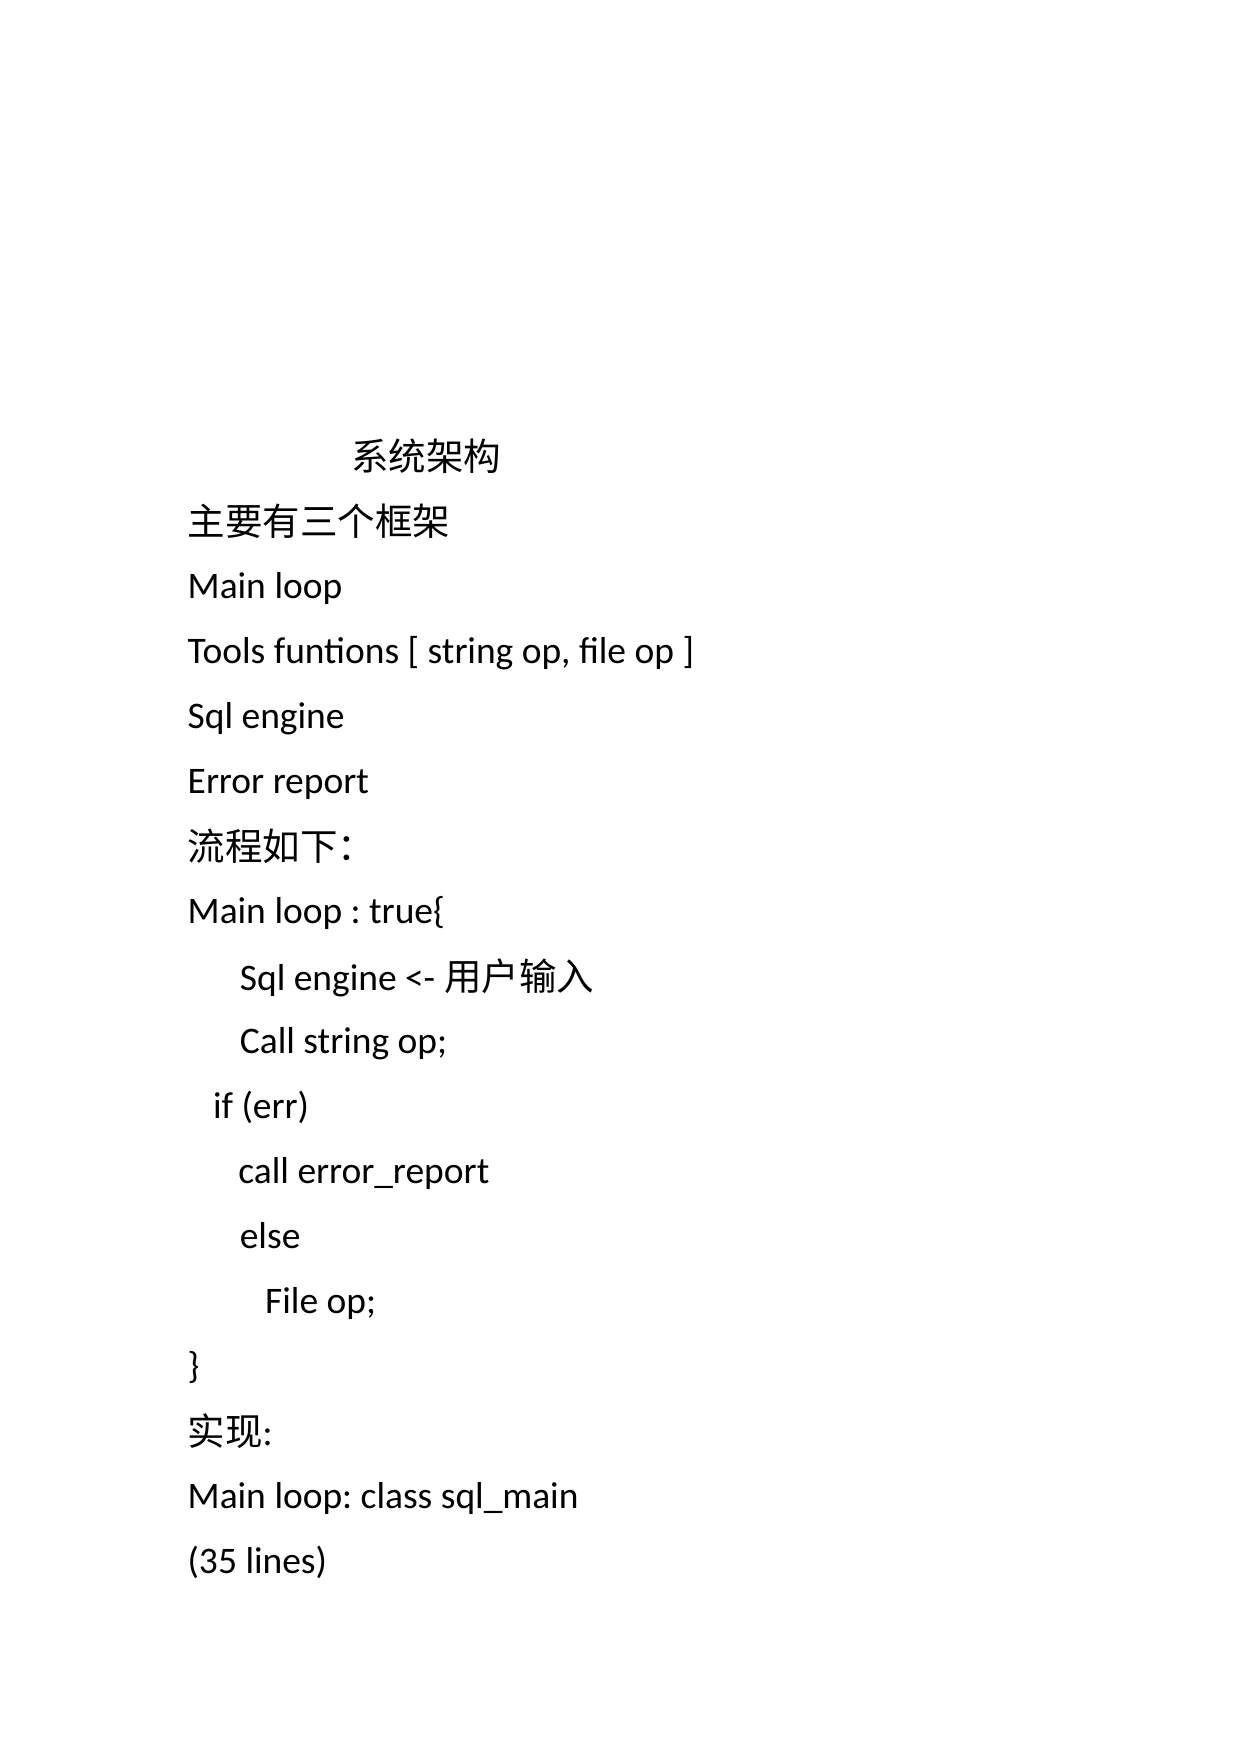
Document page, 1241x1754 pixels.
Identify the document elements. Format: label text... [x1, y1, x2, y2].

text 系统架构 [187, 422, 1053, 487]
text Main loop : true{ [187, 877, 1053, 942]
text 流程如下： [187, 812, 1053, 877]
text call error_report [187, 1137, 1053, 1202]
text File op; [187, 1267, 1053, 1332]
text } [187, 1332, 1053, 1397]
text Tools funtions [ string op, file op ] [187, 617, 1053, 682]
text Sql engine [187, 682, 1053, 747]
text 实现: [187, 1397, 1053, 1462]
text if (err) [187, 1072, 1053, 1137]
text Main loop [187, 552, 1053, 617]
text 主要有三个框架 [187, 487, 1053, 552]
text Error report [187, 747, 1053, 812]
text (35 lines) [187, 1527, 1053, 1592]
text Call string op; [187, 1007, 1053, 1072]
text else [187, 1202, 1053, 1267]
text Main loop: class sql_main [187, 1462, 1053, 1527]
text Sql engine <- 用户输入 [187, 942, 1053, 1007]
